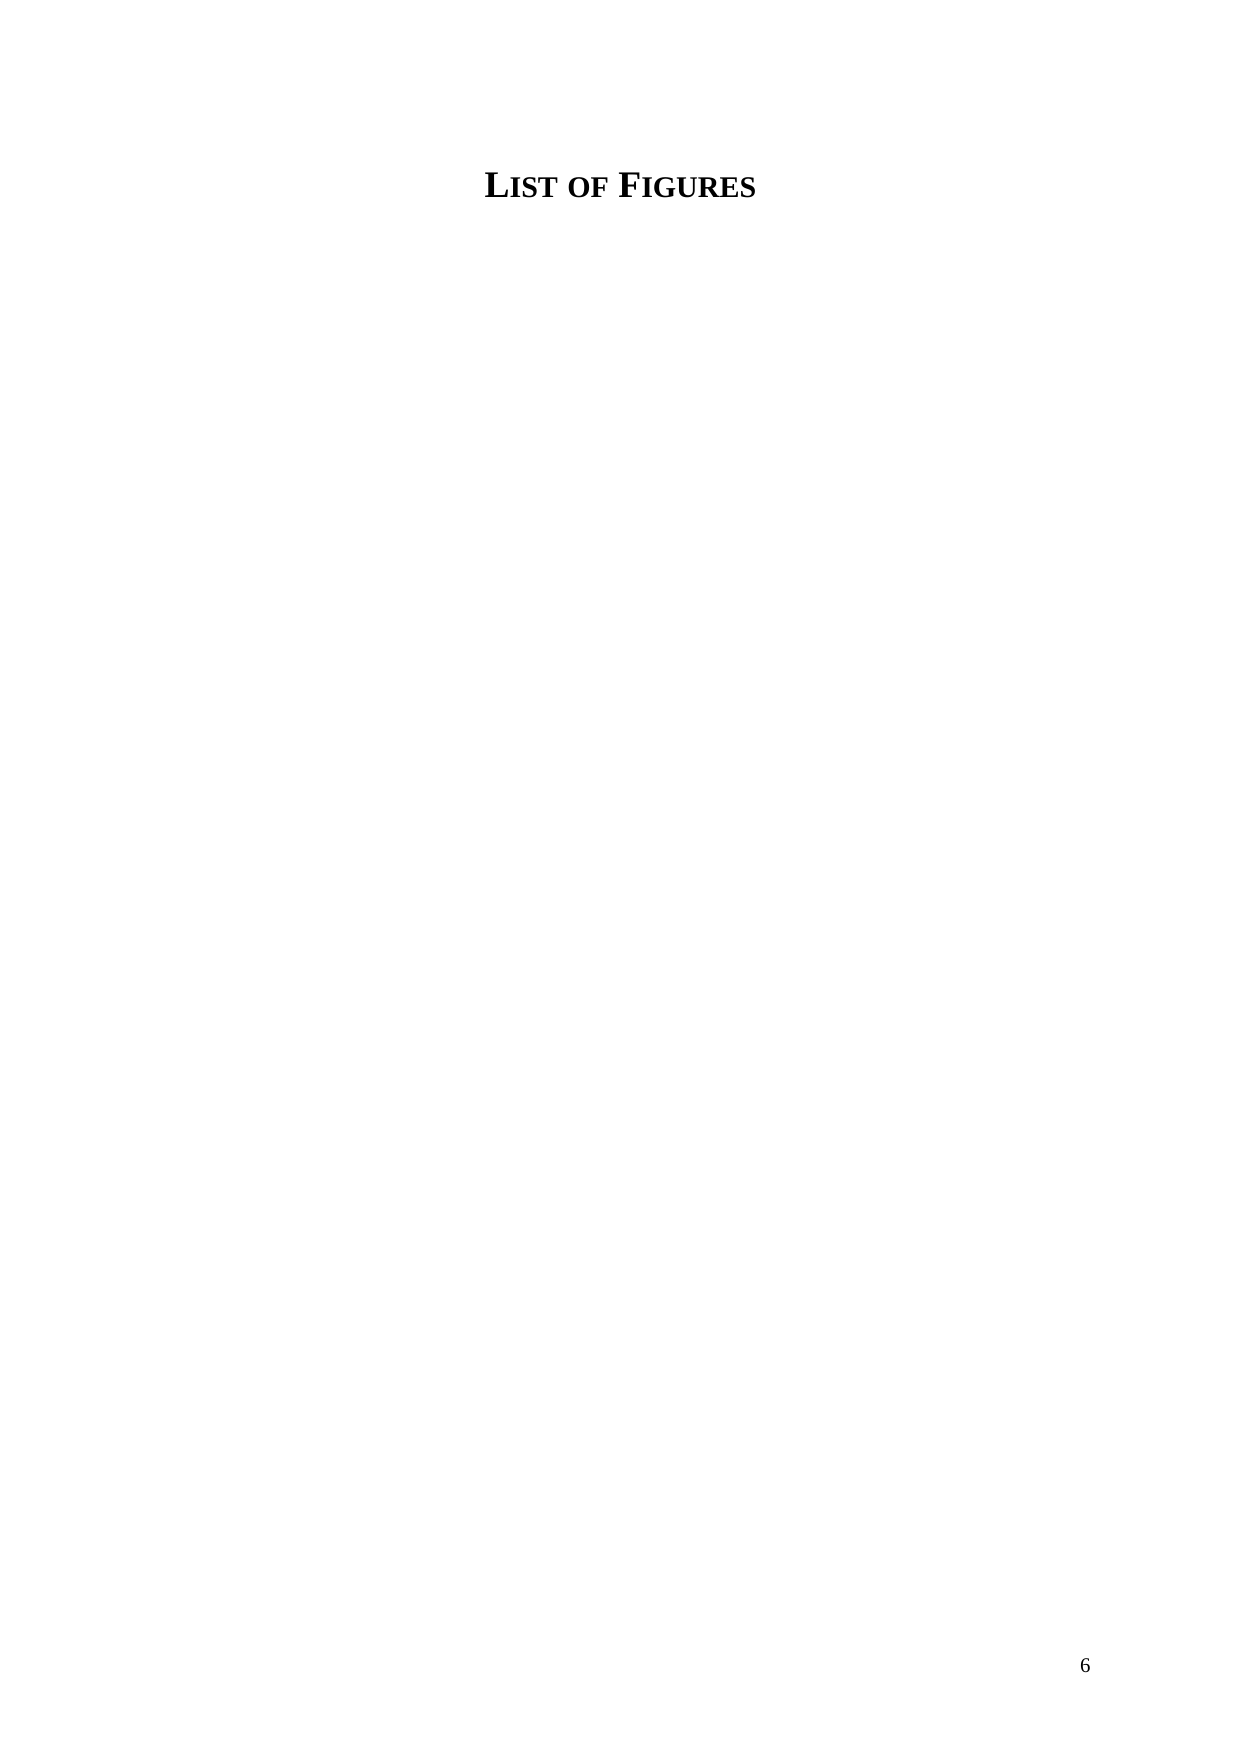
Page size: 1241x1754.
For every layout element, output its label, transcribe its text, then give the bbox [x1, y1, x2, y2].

subtitle List of Figures [150, 162, 1090, 206]
